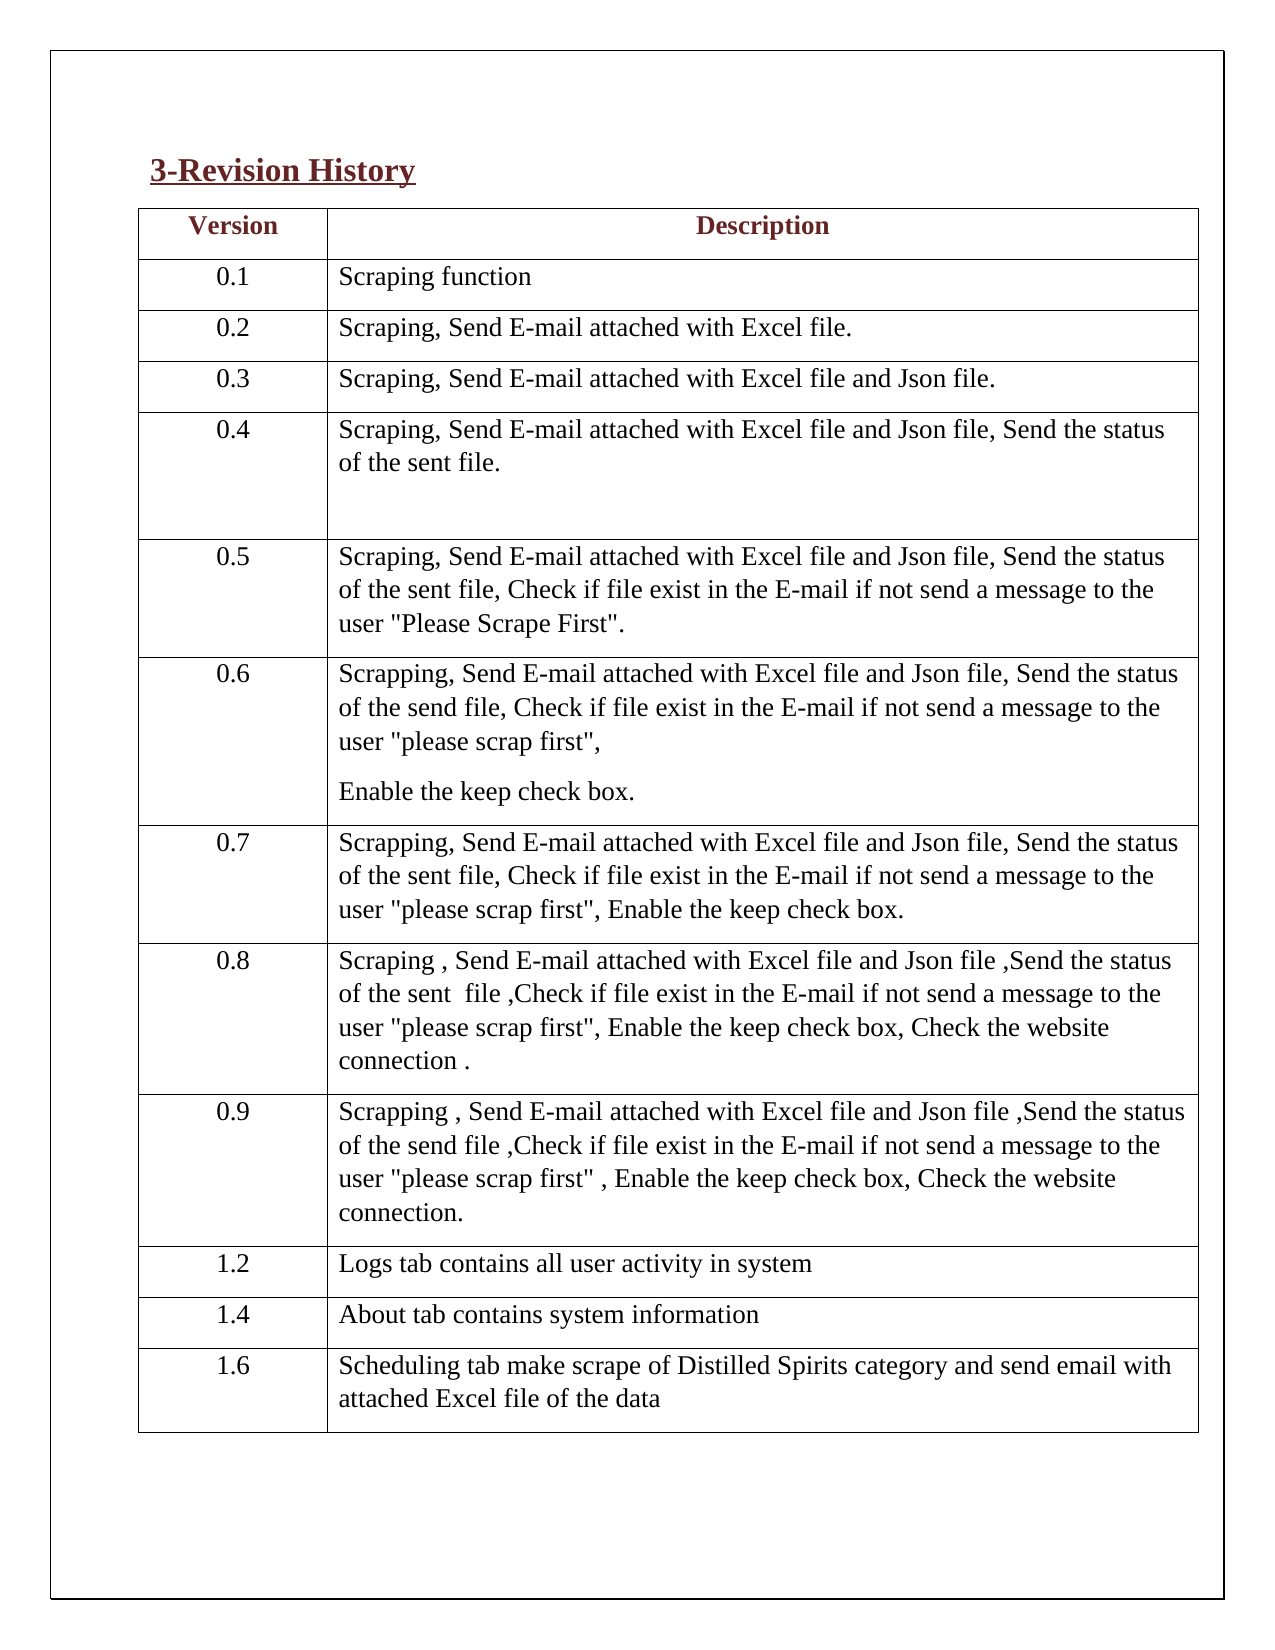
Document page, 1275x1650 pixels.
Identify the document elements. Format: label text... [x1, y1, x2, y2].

table_cell 0.7 [139, 826, 327, 943]
table_cell Scrapping, Send E-mail attached with Excel file and Json file, Send the status of the send file, Check if file exist in the E-mail if not send a message to the user "please scrap first", Enable the keep check box. [328, 658, 1198, 825]
table_header Version [139, 209, 327, 259]
table_cell Scraping, Send E-mail attached with Excel file and Json file, Send the status of the sent file. [328, 413, 1198, 538]
table_cell Logs tab contains all user activity in system [328, 1247, 1198, 1297]
table_cell 0.6 [139, 658, 327, 825]
table_cell 0.3 [139, 362, 327, 412]
table_cell 0.8 [139, 944, 327, 1094]
table_cell 0.5 [139, 540, 327, 657]
table_cell Scraping, Send E-mail attached with Excel file and Json file, Send the status of the sent file, Check if file exist in the E-mail if not send a message to the user "Please Scrape First". [328, 540, 1198, 657]
table_header Description [328, 209, 1198, 259]
table_cell About tab contains system information [328, 1298, 1198, 1348]
table_cell 0.2 [139, 311, 327, 361]
table_cell 0.1 [139, 260, 327, 310]
table_cell Scheduling tab make scrape of Distilled Spirits category and send email with attached Excel file of the data [328, 1349, 1198, 1432]
table_cell 1.2 [139, 1247, 327, 1297]
table_cell Scraping, Send E-mail attached with Excel file. [328, 311, 1198, 361]
table_cell Scraping , Send E-mail attached with Excel file and Json file ,Send the status of the sent file ,Check if file exist in the E-mail if not send a message to the user "please scrap first", Enable the keep check box, Check the website connection . [328, 944, 1198, 1094]
table_cell Scrapping, Send E-mail attached with Excel file and Json file, Send the status of the sent file, Check if file exist in the E-mail if not send a message to the user "please scrap first", Enable the keep check box. [328, 826, 1198, 943]
table_cell Scraping function [328, 260, 1198, 310]
table_cell Scrapping , Send E-mail attached with Excel file and Json file ,Send the status of the send file ,Check if file exist in the E-mail if not send a message to the user "please scrap first" , Enable the keep check box, Check the website connection. [328, 1095, 1198, 1246]
table_cell Scraping, Send E-mail attached with Excel file and Json file. [328, 362, 1198, 412]
table_cell 1.4 [139, 1298, 327, 1348]
table_cell 0.9 [139, 1095, 327, 1246]
text 3-Revision History [150, 150, 1124, 188]
table_cell 0.4 [139, 413, 327, 538]
table_cell 1.6 [139, 1349, 327, 1432]
